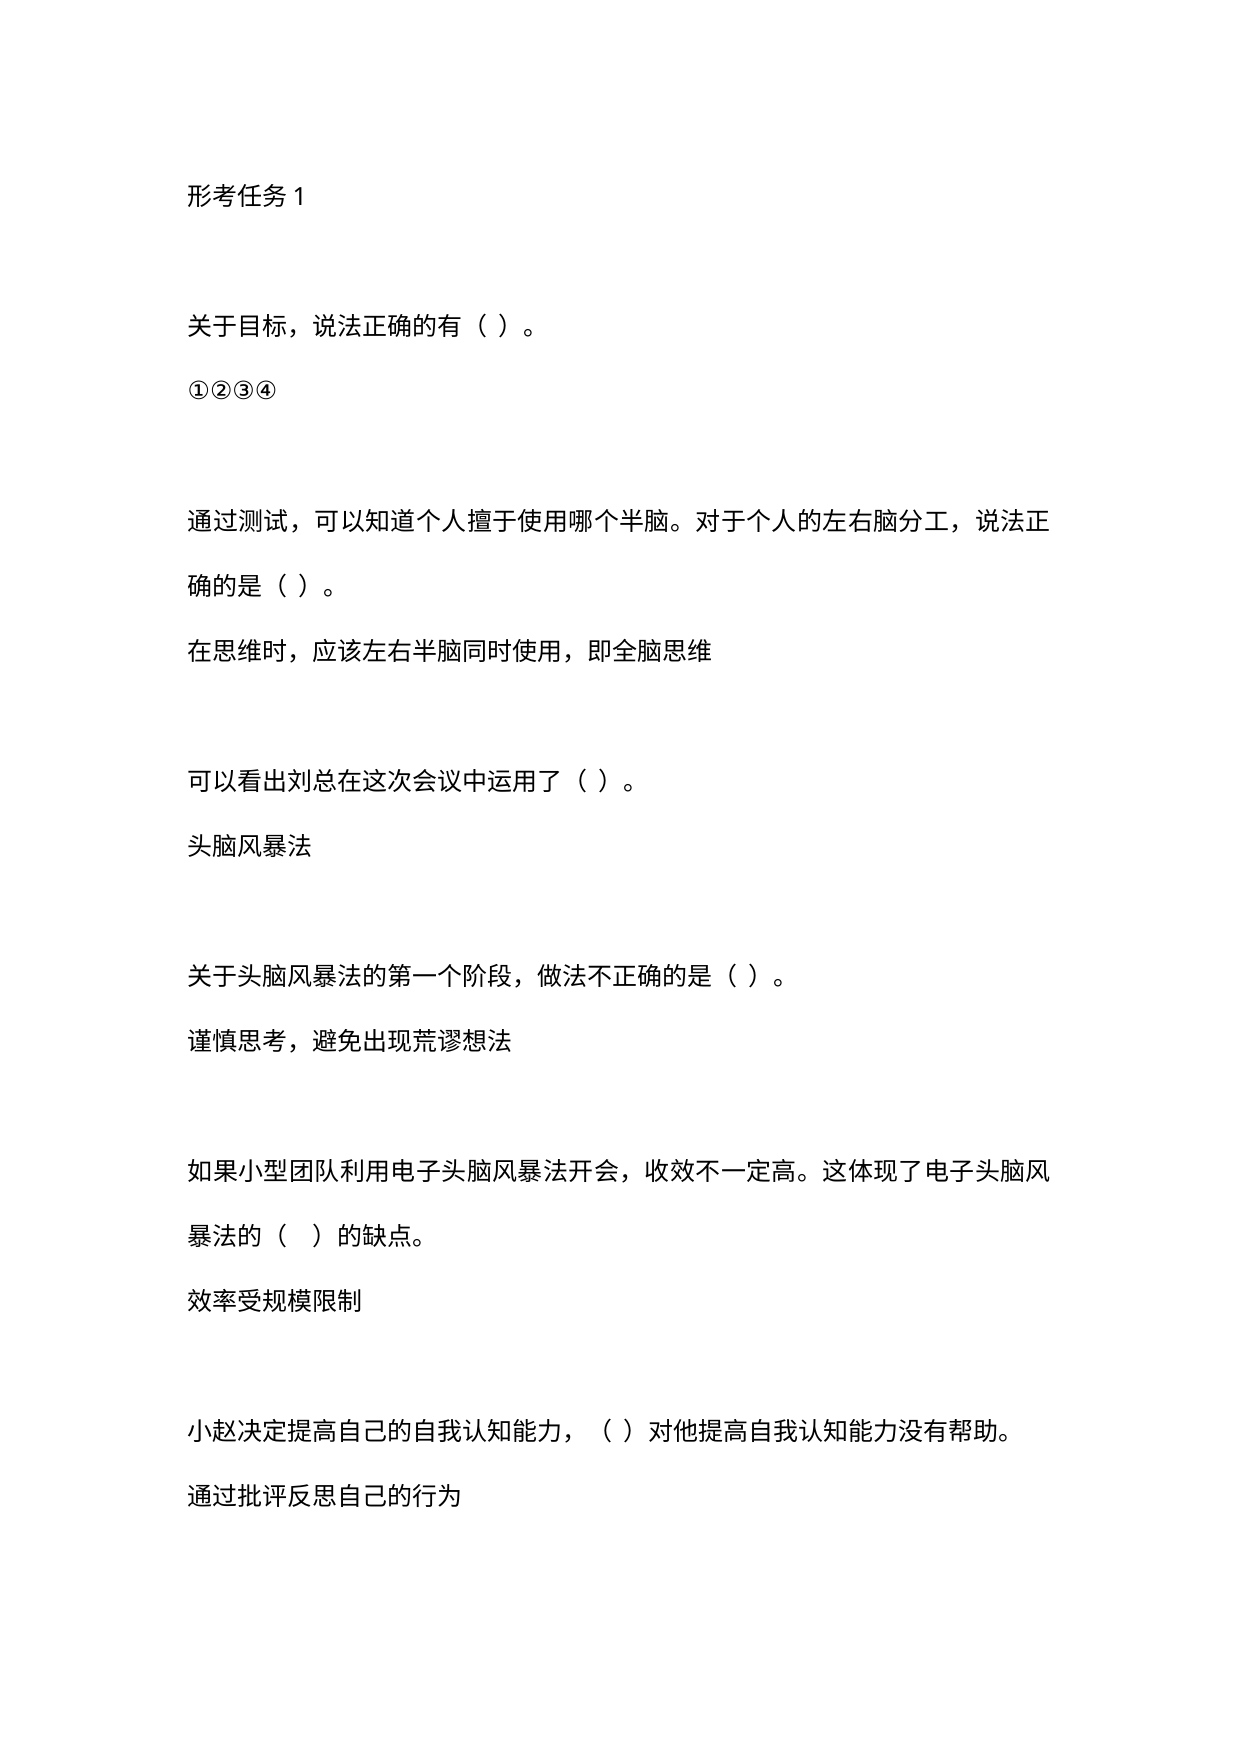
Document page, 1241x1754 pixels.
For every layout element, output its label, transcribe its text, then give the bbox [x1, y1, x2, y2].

text 通过测试，可以知道个人擅于使用哪个半脑。对于个人的左右脑分工，说法正确的是（ ）。 [187, 487, 1053, 617]
text 可以看出刘总在这次会议中运用了（ ）。 [187, 747, 1053, 812]
text ①②③④ [187, 357, 1053, 422]
text 在思维时，应该左右半脑同时使用，即全脑思维 [187, 617, 1053, 682]
text 形考任务1 [187, 162, 1053, 227]
text 效率受规模限制 [187, 1267, 1053, 1332]
text 如果小型团队利用电子头脑风暴法开会，收效不一定高。这体现了电子头脑风暴法的（ ）的缺点。 [187, 1137, 1053, 1267]
text 头脑风暴法 [187, 812, 1053, 877]
text 关于头脑风暴法的第一个阶段，做法不正确的是（ ）。 [187, 942, 1053, 1007]
text 通过批评反思自己的行为 [187, 1462, 1053, 1527]
text 关于目标，说法正确的有（ ）。 [187, 292, 1053, 357]
text 小赵决定提高自己的自我认知能力，（ ）对他提高自我认知能力没有帮助。 [187, 1397, 1053, 1462]
text 谨慎思考，避免出现荒谬想法 [187, 1007, 1053, 1072]
